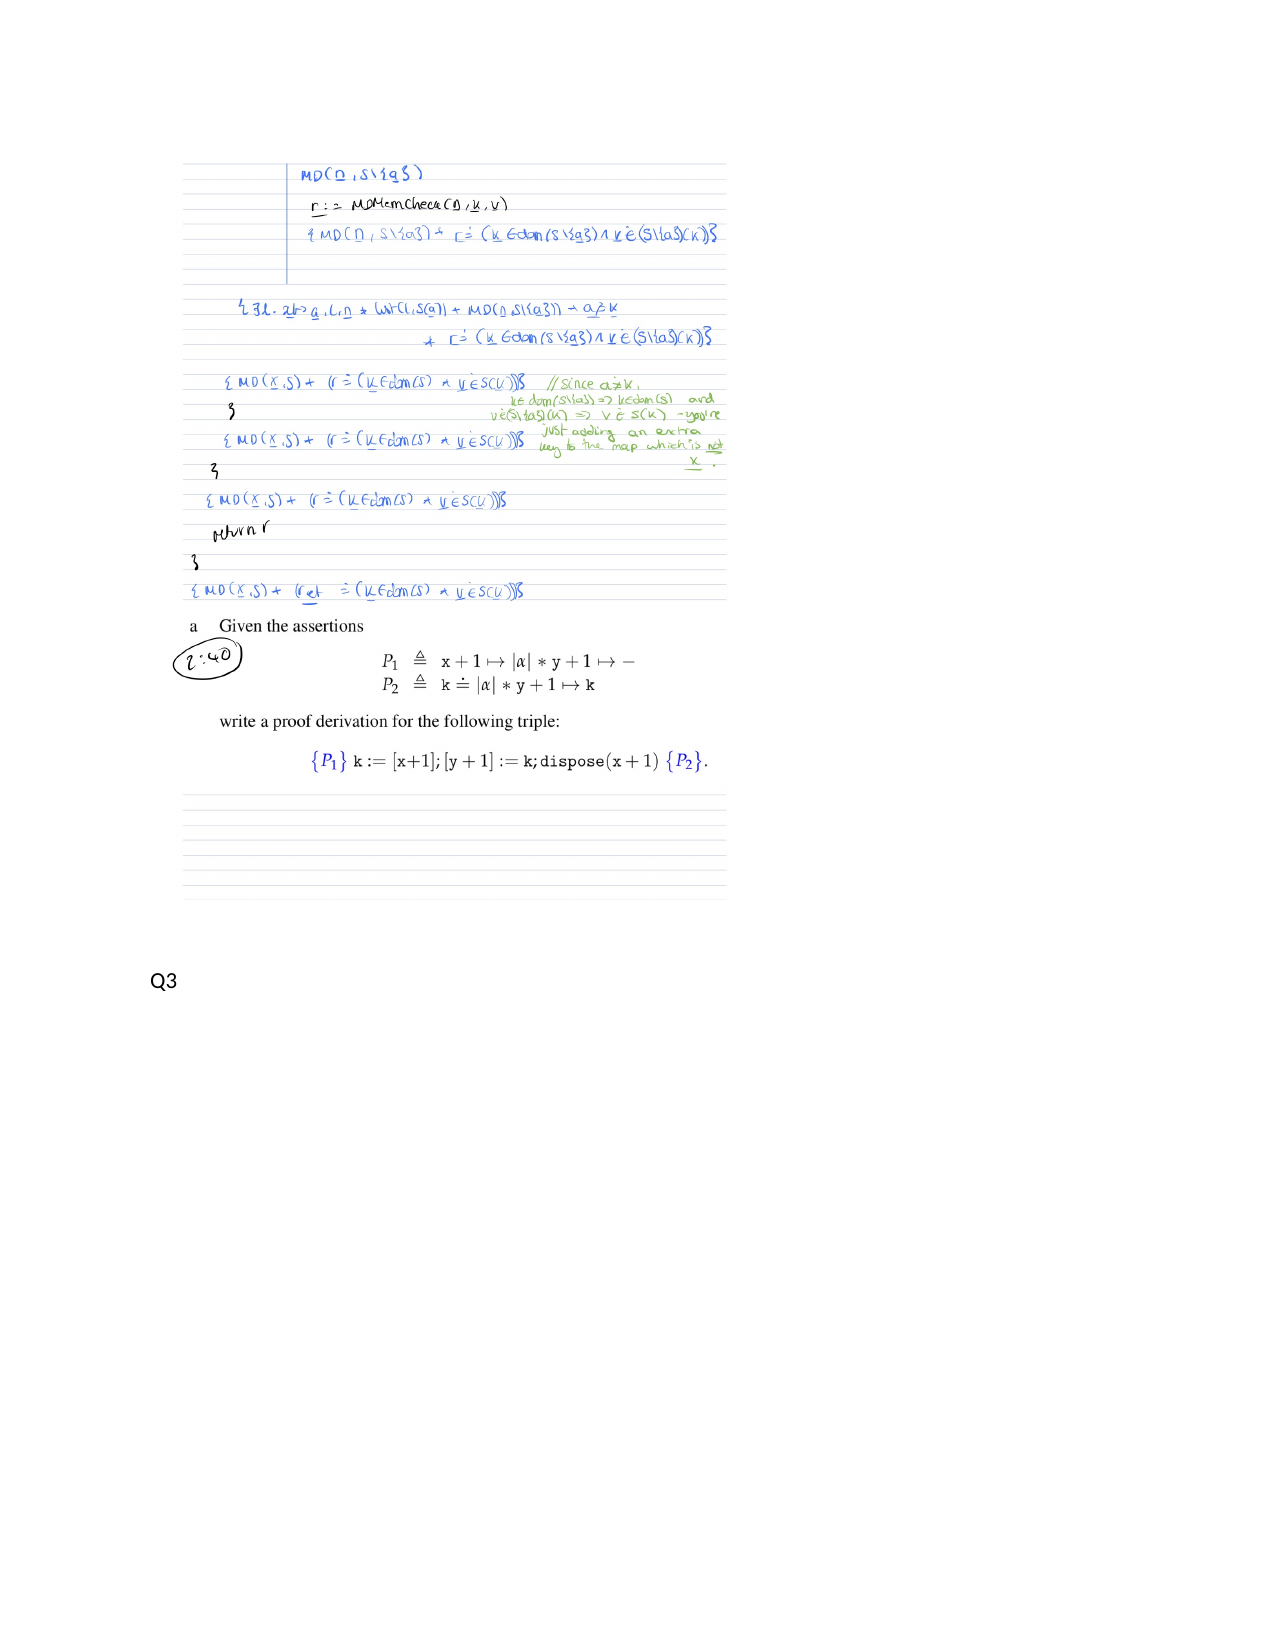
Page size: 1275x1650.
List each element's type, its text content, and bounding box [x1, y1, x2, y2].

text Q3 [150, 966, 1125, 994]
